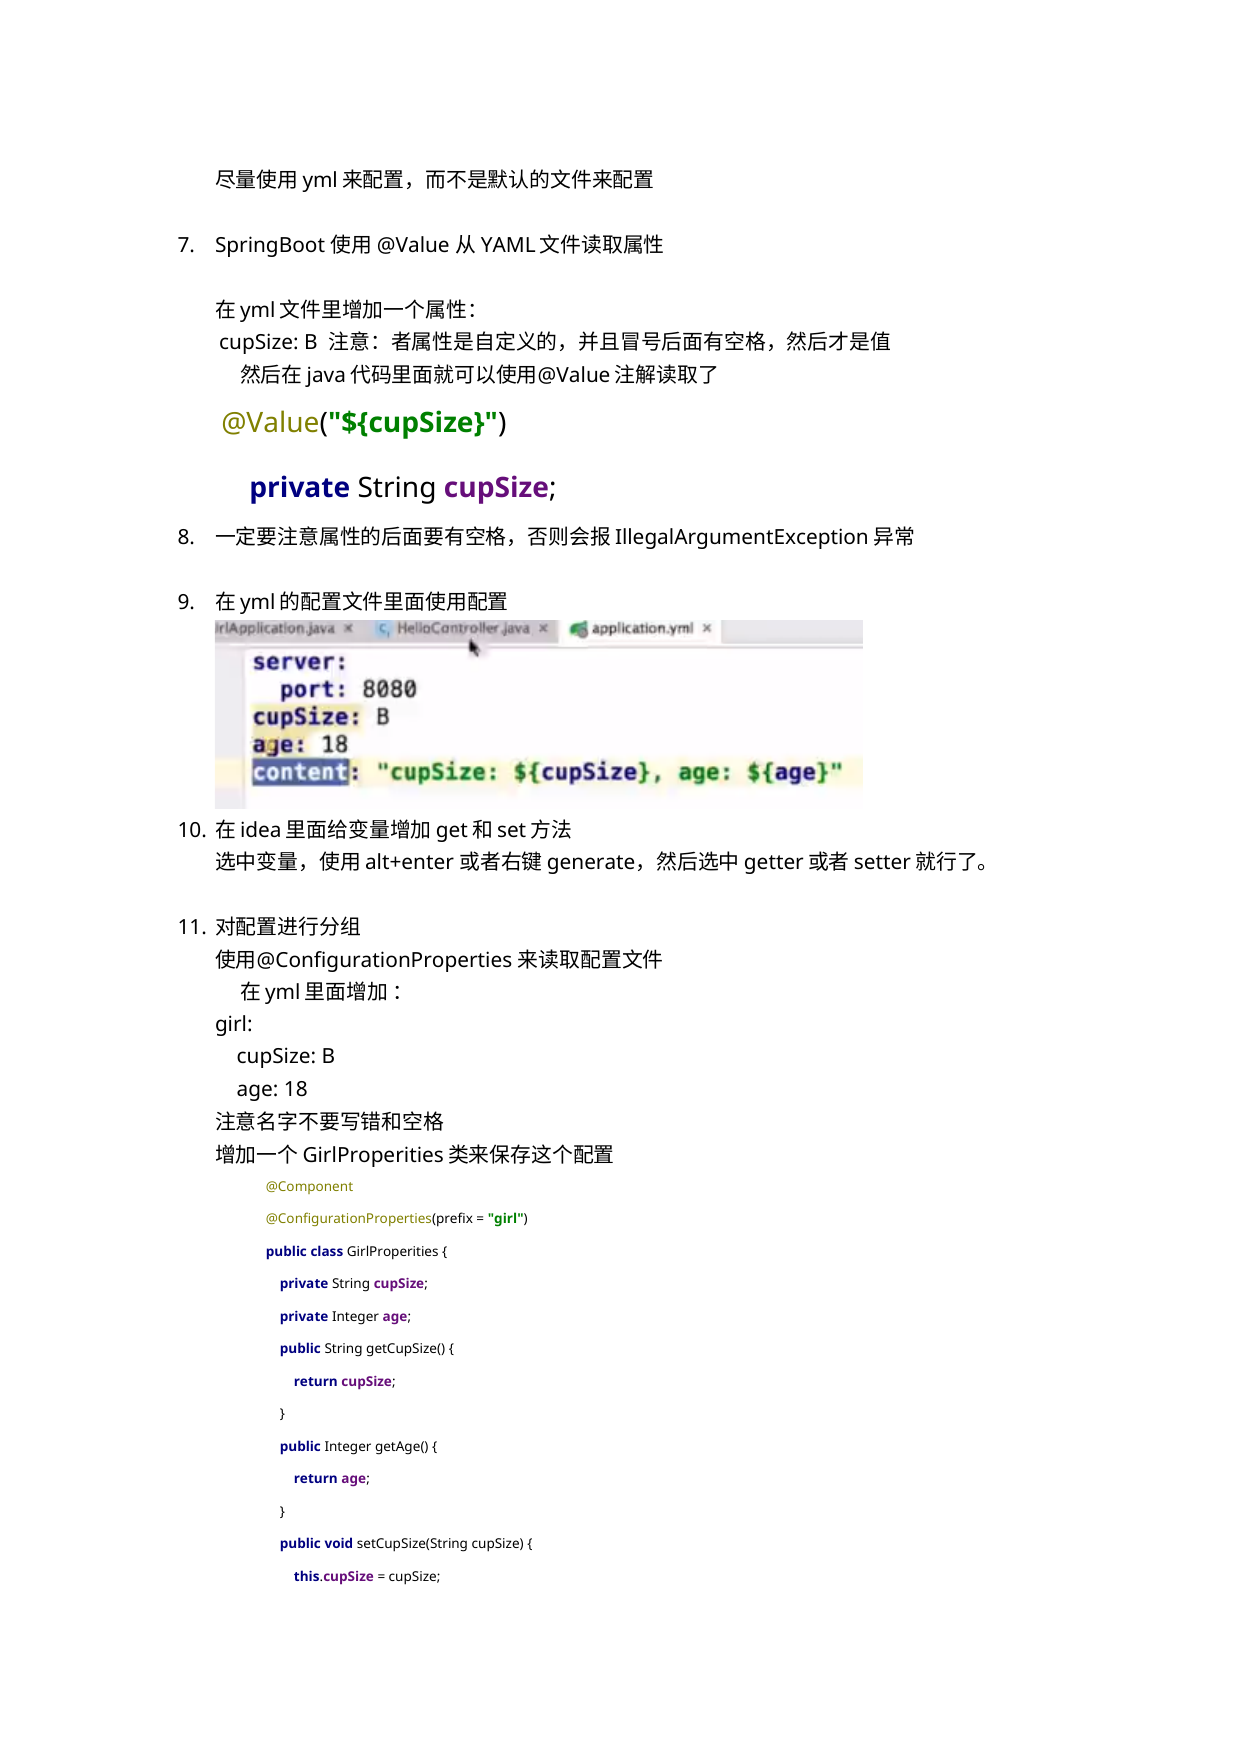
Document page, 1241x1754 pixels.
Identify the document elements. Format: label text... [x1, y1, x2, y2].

text 然后在java代码里面就可以使用@Value注解读取了 [177, 357, 1053, 389]
list 对配置进行分组 [177, 909, 1053, 942]
text @Value("${cupSize}") private String cupSize; [221, 389, 1053, 519]
text cupSize: B 注意：者属性是自定义的，并且冒号后面有空格，然后才是值 [177, 324, 1053, 357]
list 尽量使用yml来配置，而不是默认的文件来配置 [215, 162, 1053, 194]
text 使用@ConfigurationProperties 来读取配置文件 [215, 942, 1053, 974]
list SpringBoot 使用 @Value 从 YAML文件读取属性 [177, 227, 1053, 259]
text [266, 1169, 1053, 1592]
text 在yml文件里增加一个属性： [215, 292, 1053, 324]
list 在idea里面给变量增加get和set方法 [177, 812, 1053, 844]
text 在yml里面增加 ： [177, 974, 1053, 1007]
text 增加一个GirlProperities类来保存这个配置 [215, 1137, 1053, 1169]
list 一定要注意属性的后面要有空格，否则会报IllegalArgumentException异常 [177, 519, 1053, 552]
text 选中变量，使用alt+enter 或者右键generate，然后选中getter或者setter就行了。 [215, 844, 1053, 877]
text girl: cupSize: B age: 18 [215, 1007, 1053, 1104]
text 注意名字不要写错和空格 [215, 1104, 1053, 1137]
list 在yml的配置文件里面使用配置 [177, 584, 1053, 617]
picture [214, 620, 863, 809]
